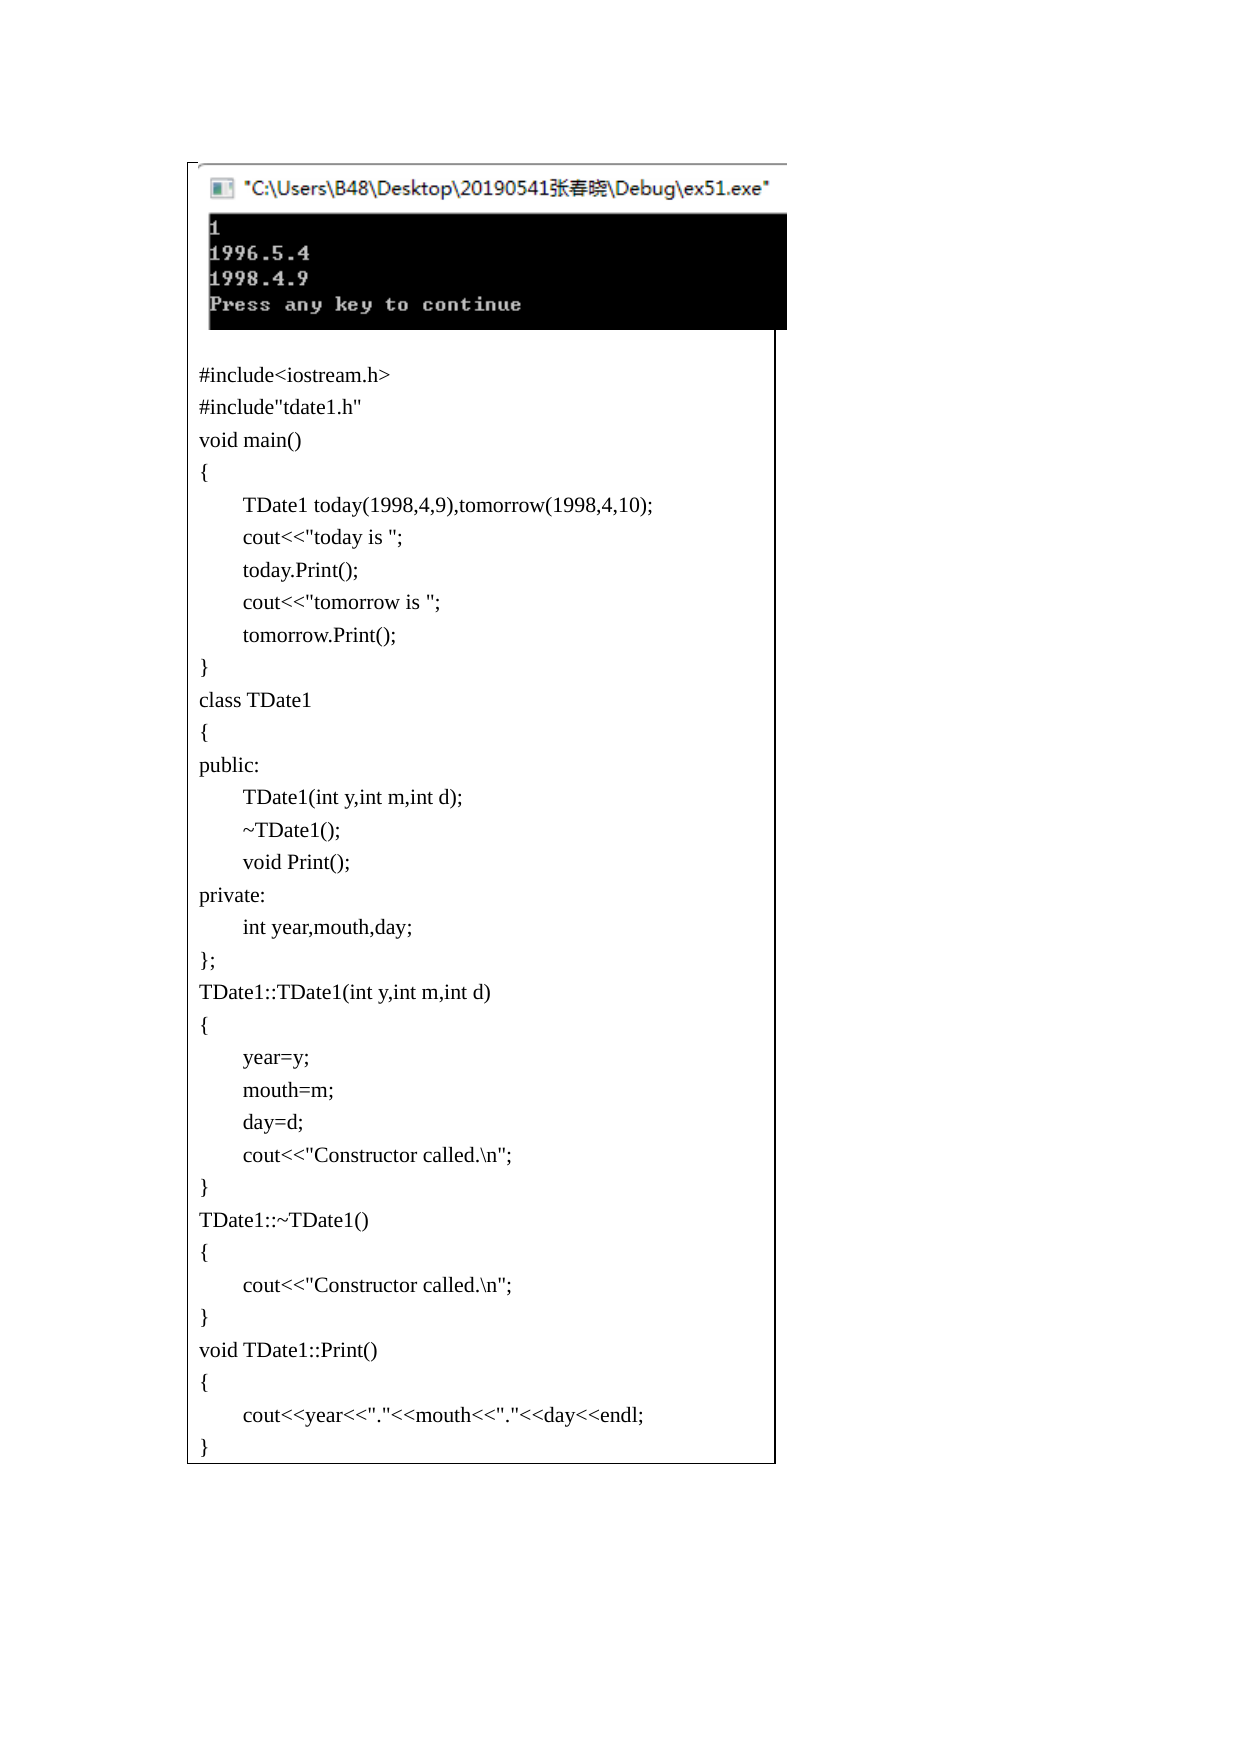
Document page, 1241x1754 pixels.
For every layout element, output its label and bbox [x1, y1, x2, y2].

picture [198, 162, 787, 330]
table_cell [188, 163, 774, 1463]
